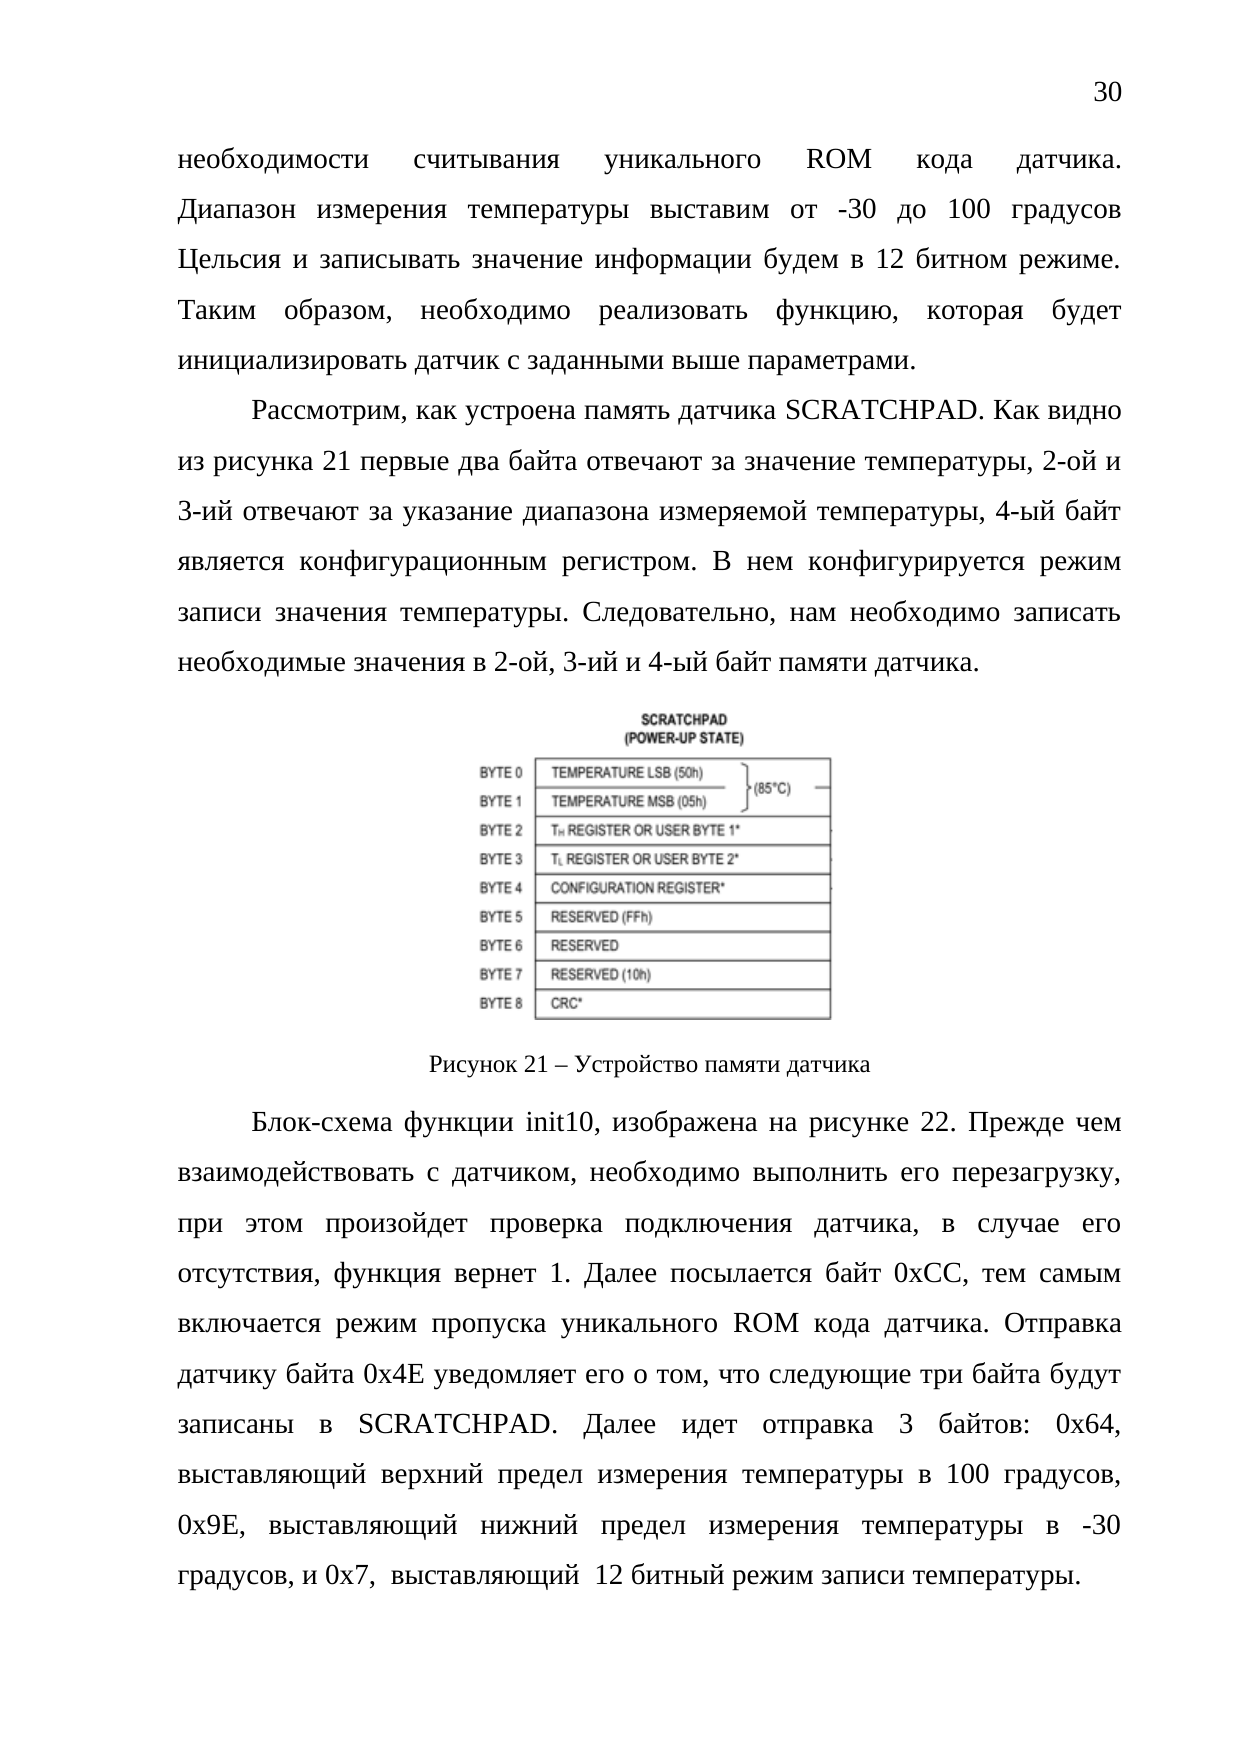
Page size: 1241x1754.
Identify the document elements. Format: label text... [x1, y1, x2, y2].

text Рисунок 21 – Устройство памяти датчика [177, 1049, 1122, 1077]
text Блок-схема функции init10, изображена на рисунке 22. Прежде чем взаимодействовать с датчиком, необходимо выполнить его перезагрузку, при этом произойдет проверка подключения датчика, в случае его отсутствия, функция вернет 1. Далее посылается байт 0хСС, тем самым включается режим пропуска уникального ROM кода датчика. Отправка датчику байта 0х4Е уведомляет его о том, что следующие три байта будут записаны в SCRATCHPAD. Далее идет отправка 3 байтов: 0х64, выставляющий верхний предел измерения температуры в 100 градусов, 0х9Е, выставляющий нижний предел измерения температуры в -30 градусов, и 0х7, выставляющий 12 битный режим записи температуры. [177, 1104, 1122, 1591]
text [177, 141, 1122, 376]
text Рассмотрим, как устроена память датчика SCRATCHPAD. Как видно из рисунка 21 первые два байта отвечают за значение температуры, 2-ой и 3-ий отвечают за указание диапазона измеряемой температуры, 4-ый байт является конфигурационным регистром. В нем конфигурируется режим записи значения температуры. Следовательно, нам необходимо записать необходимые значения в 2-ой, 3-ий и 4-ый байт памяти датчика. [177, 392, 1122, 678]
